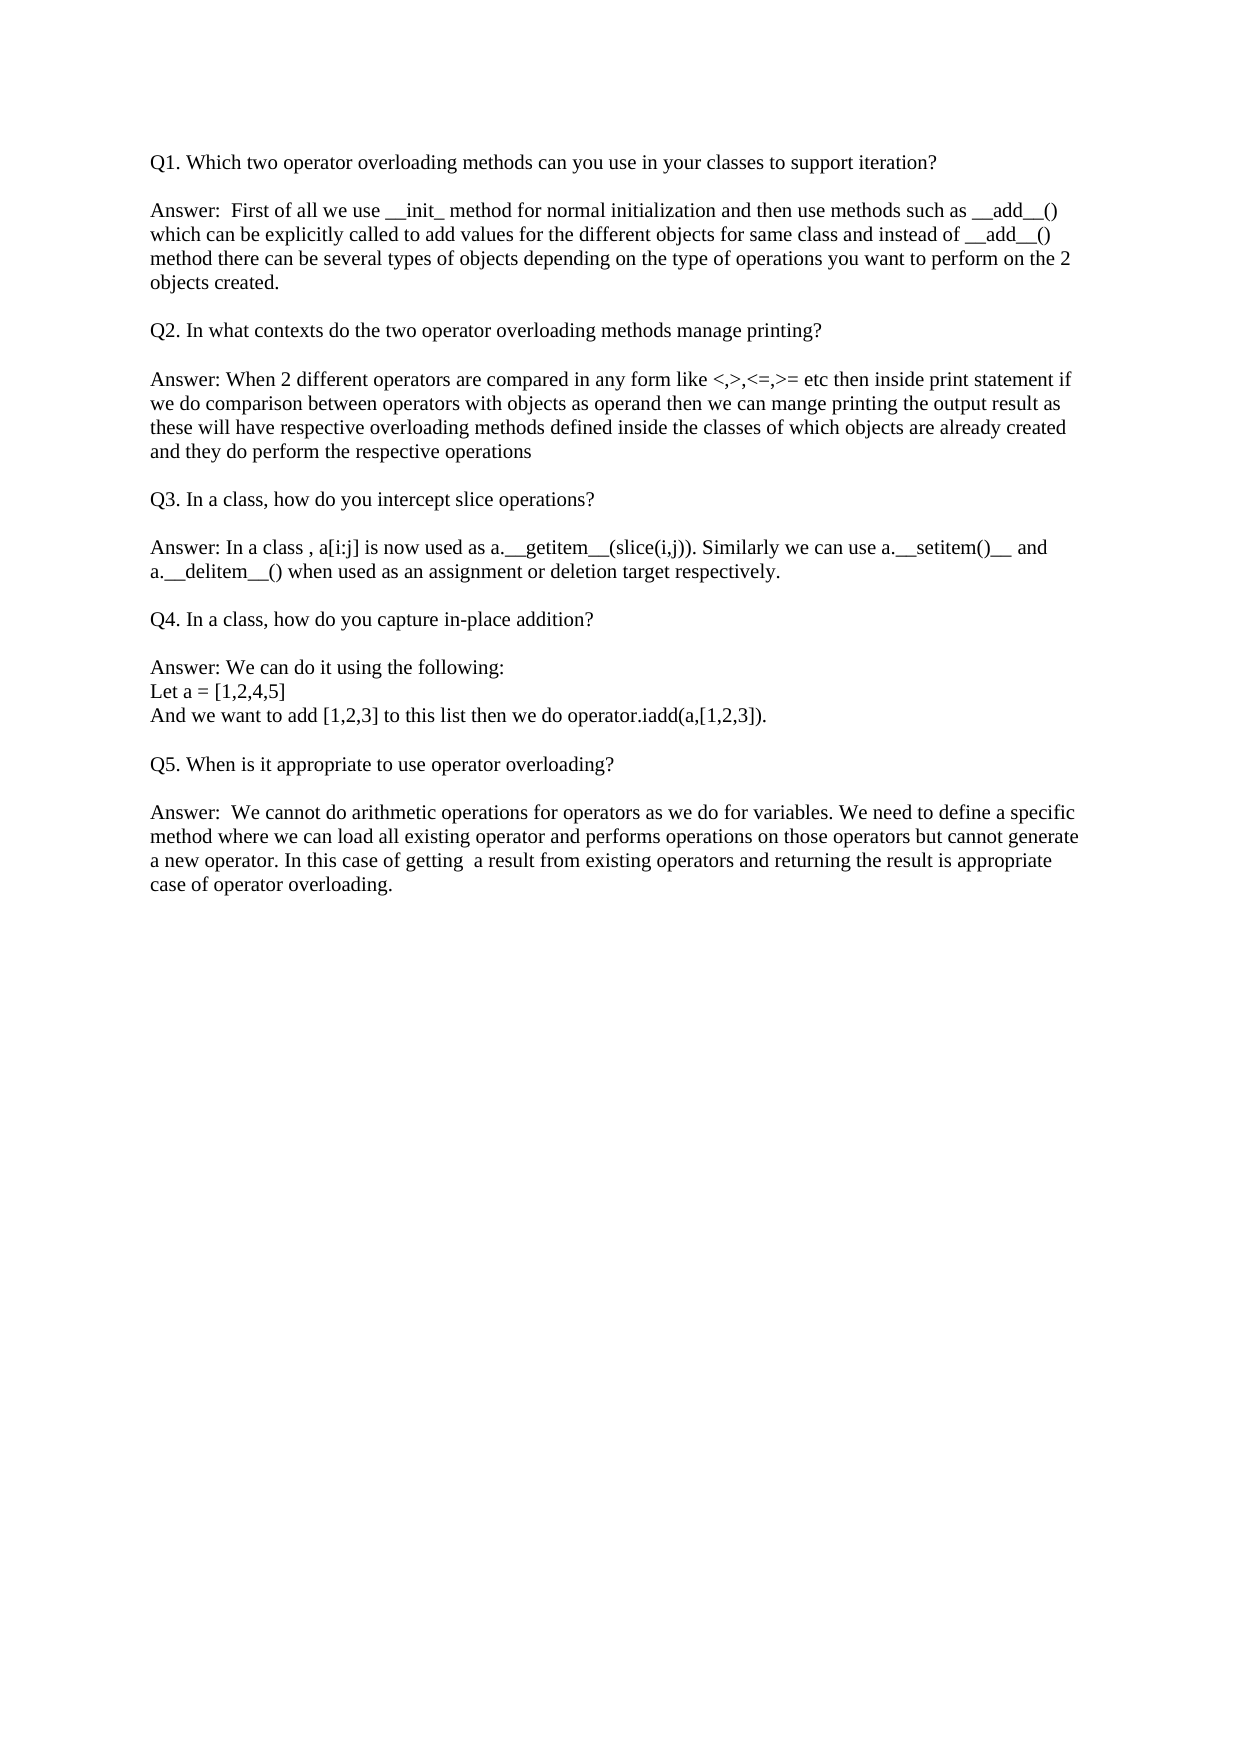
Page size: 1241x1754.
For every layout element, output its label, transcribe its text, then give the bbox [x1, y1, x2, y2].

text Q1. Which two operator overloading methods can you use in your classes to support iteration? [150, 150, 1090, 174]
text Q3. In a class, how do you intercept slice operations? [150, 487, 1090, 511]
text Answer: We can do it using the following: [150, 655, 1090, 679]
text Answer: First of all we use __init_ method for normal initialization and then use methods such as __add__() which can be explicitly called to add values for the different objects for same class and instead of __add__() method there can be several types of objects depending on the type of operations you want to perform on the 2 objects created. [150, 198, 1090, 294]
text Q4. In a class, how do you capture in-place addition? [150, 607, 1090, 631]
text Answer: We cannot do arithmetic operations for operators as we do for variables. We need to define a specific method where we can load all existing operator and performs operations on those operators but cannot generate a new operator. In this case of getting a result from existing operators and returning the result is appropriate case of operator overloading. [150, 800, 1090, 896]
text Answer: In a class , a[i:j] is now used as a.__getitem__(slice(i,j)). Similarly we can use a.__setitem()__ and a.__delitem__() when used as an assignment or deletion target respectively. [150, 535, 1090, 583]
text Q2. In what contexts do the two operator overloading methods manage printing? [150, 318, 1090, 342]
text Answer: When 2 different operators are compared in any form like <,>,<=,>= etc then inside print statement if we do comparison between operators with objects as operand then we can mange printing the output result as these will have respective overloading methods defined inside the classes of which objects are already created and they do perform the respective operations [150, 367, 1090, 463]
text Q5. When is it appropriate to use operator overloading? [150, 752, 1090, 776]
text Let a = [1,2,4,5] [150, 679, 1090, 703]
text And we want to add [1,2,3] to this list then we do operator.iadd(a,[1,2,3]). [150, 703, 1090, 727]
